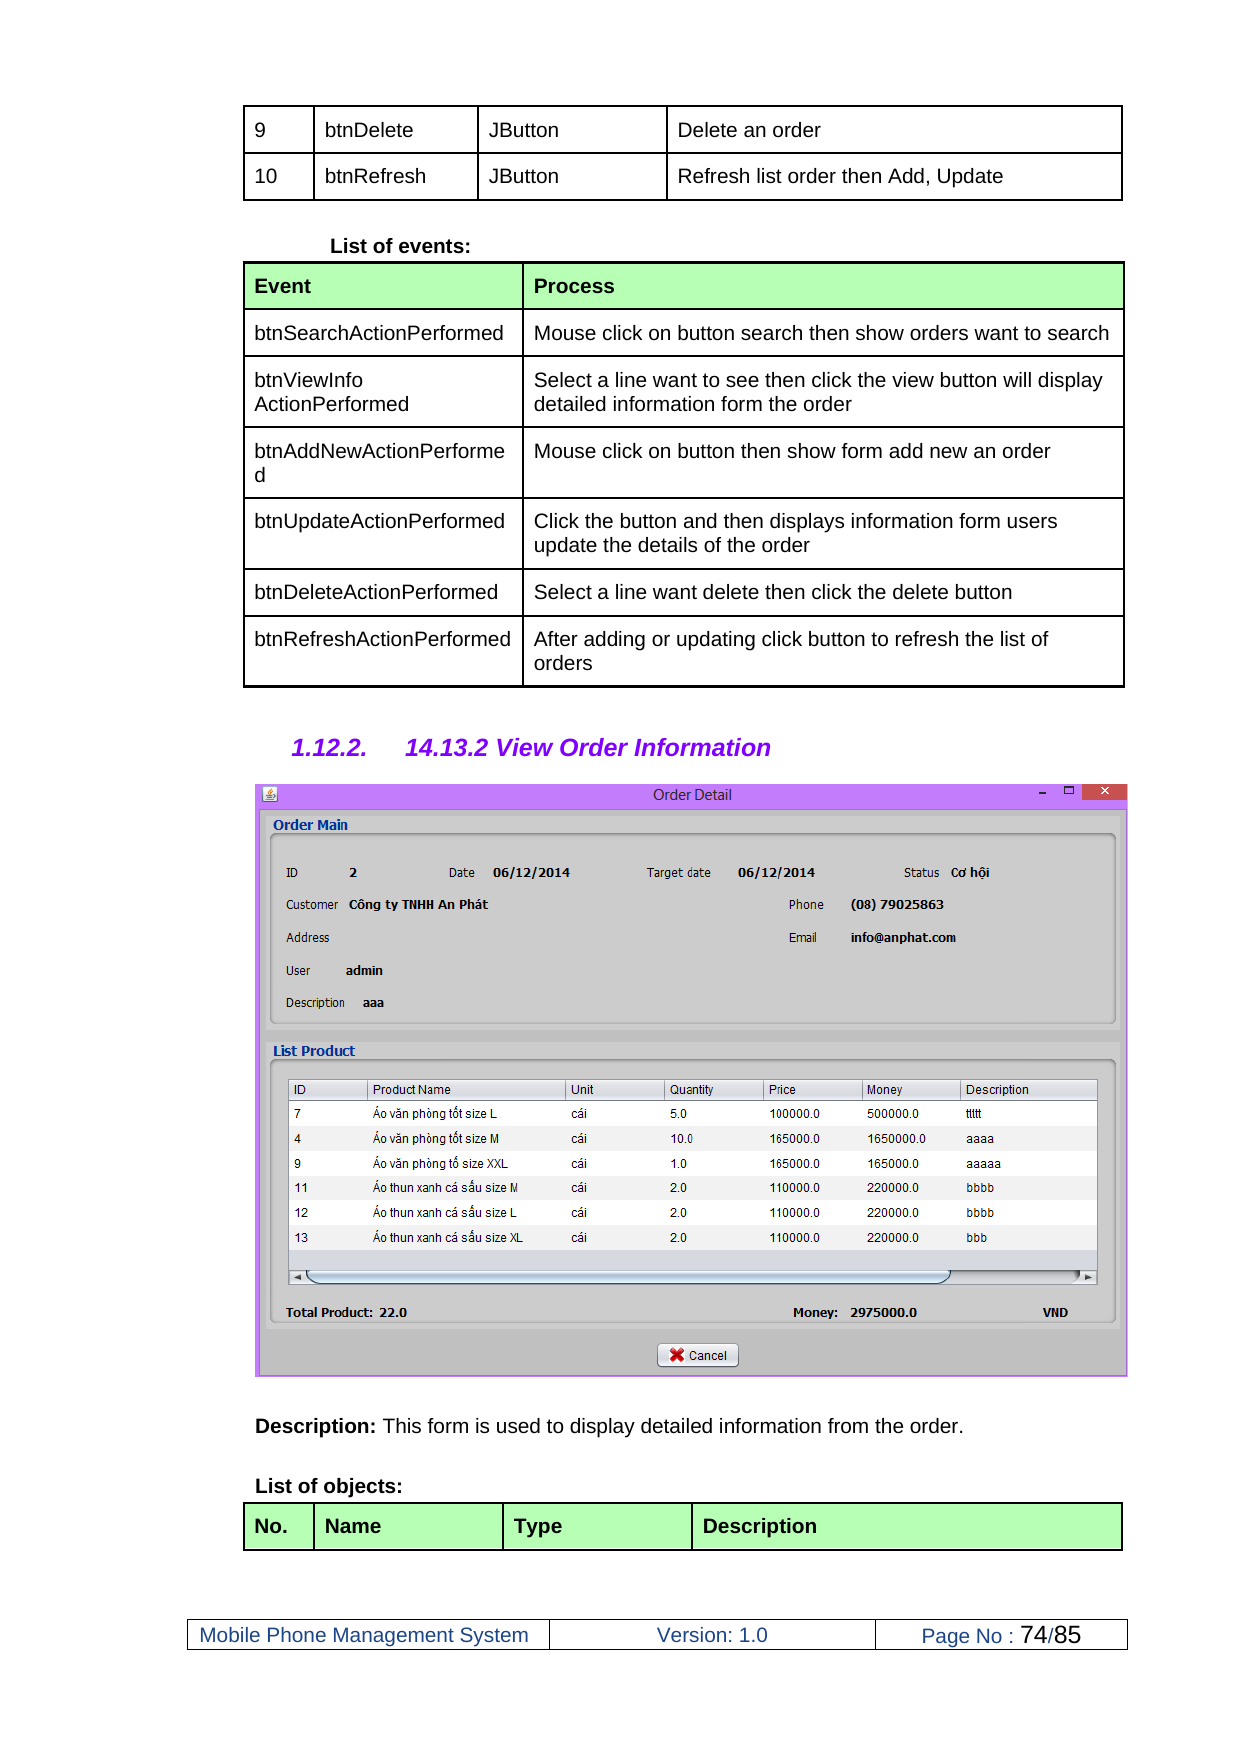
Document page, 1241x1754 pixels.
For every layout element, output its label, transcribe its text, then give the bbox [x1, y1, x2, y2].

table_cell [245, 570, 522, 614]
text List of objects: [255, 1474, 1135, 1498]
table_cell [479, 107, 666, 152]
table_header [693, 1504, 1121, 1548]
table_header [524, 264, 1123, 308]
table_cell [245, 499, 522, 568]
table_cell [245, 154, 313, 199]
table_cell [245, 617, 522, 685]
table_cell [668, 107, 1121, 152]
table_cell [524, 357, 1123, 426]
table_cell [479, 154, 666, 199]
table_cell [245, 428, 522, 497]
subtitle 14.13.2 View Order Information [368, 733, 1135, 762]
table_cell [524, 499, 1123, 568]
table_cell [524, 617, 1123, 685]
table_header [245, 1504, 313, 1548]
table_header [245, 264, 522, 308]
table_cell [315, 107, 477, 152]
text Description: This form is used to display detailed information from the order. [255, 1414, 1135, 1438]
picture [255, 784, 1128, 1377]
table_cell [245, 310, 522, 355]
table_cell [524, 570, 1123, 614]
text List of events: [255, 234, 1135, 258]
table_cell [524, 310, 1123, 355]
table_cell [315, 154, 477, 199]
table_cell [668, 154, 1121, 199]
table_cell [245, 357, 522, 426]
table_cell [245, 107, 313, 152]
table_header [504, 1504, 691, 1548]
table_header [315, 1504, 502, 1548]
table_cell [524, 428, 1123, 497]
